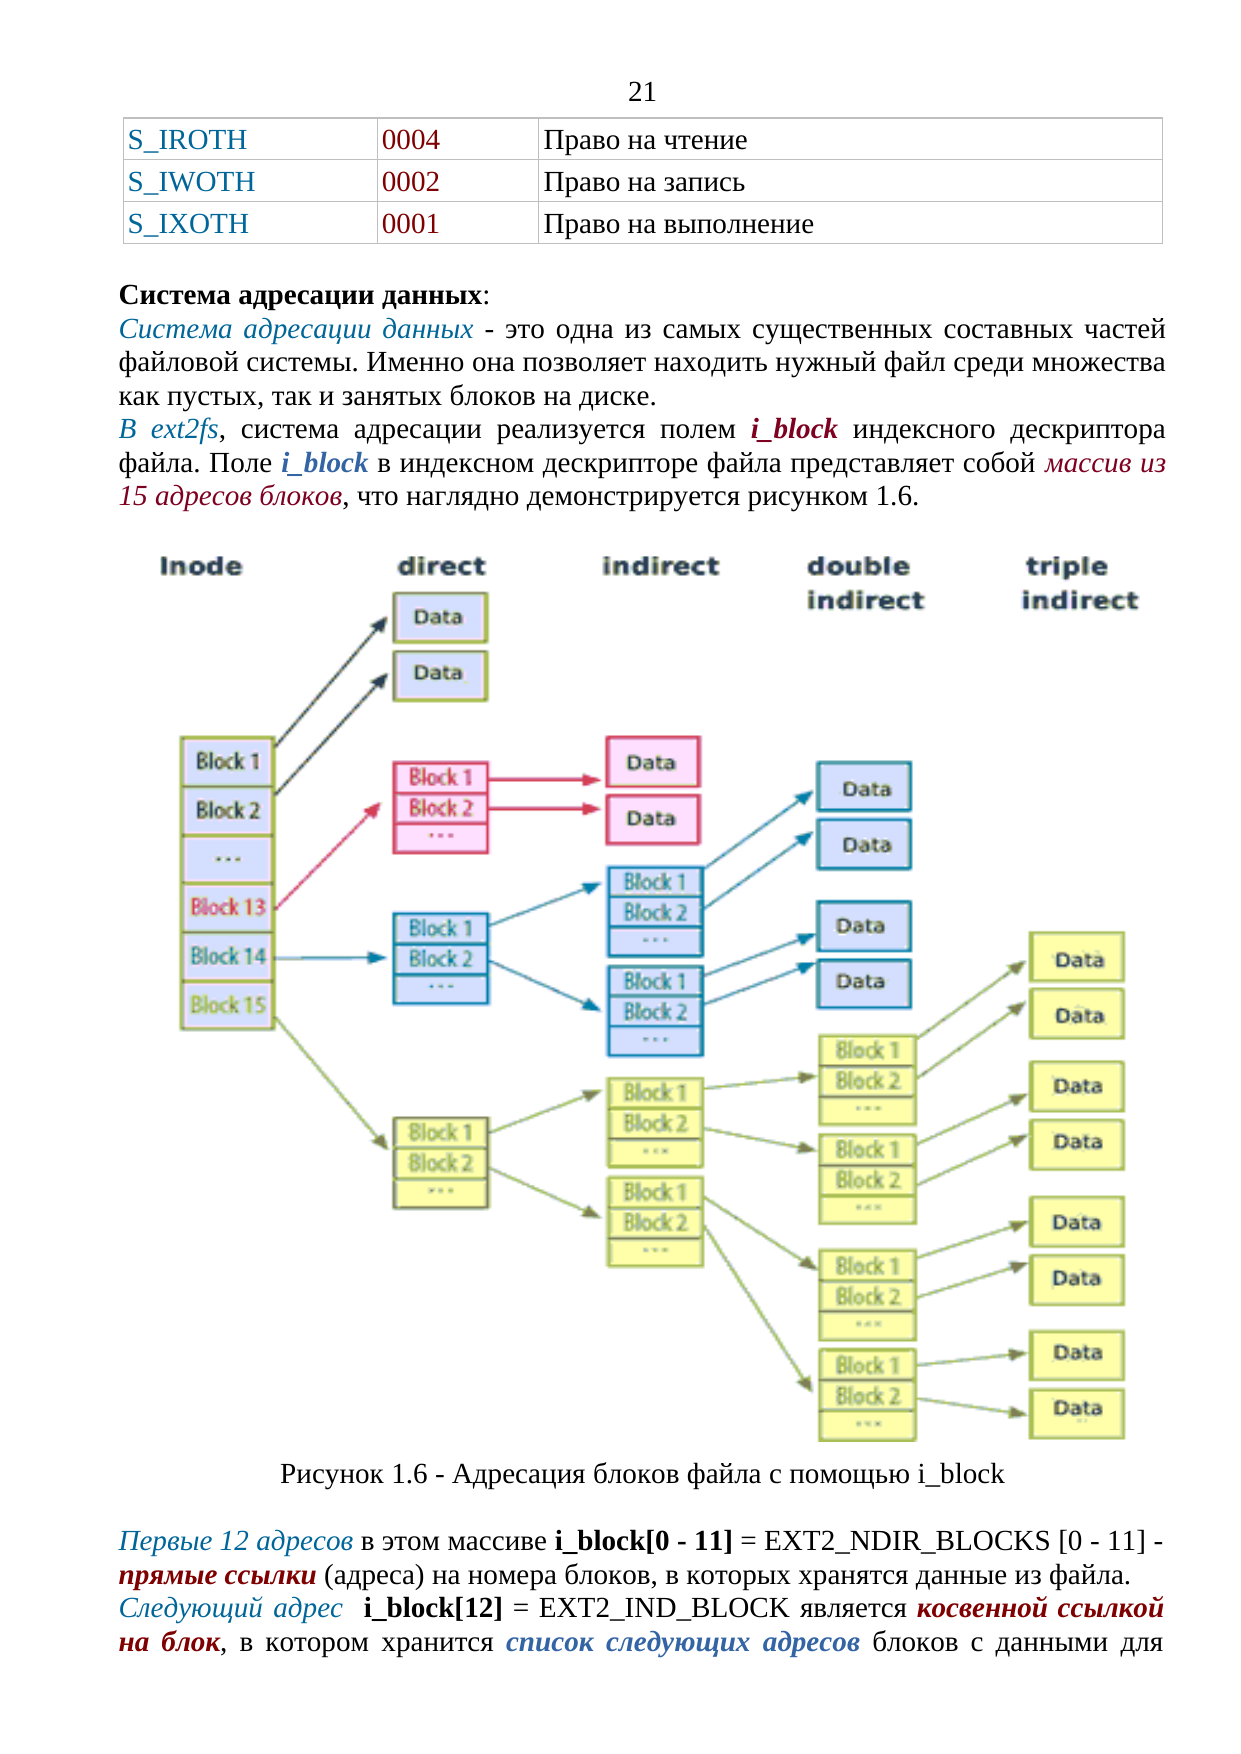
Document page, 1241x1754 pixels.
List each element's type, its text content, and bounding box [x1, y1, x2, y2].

table_header 0004 [378, 119, 538, 159]
subtitle Система адресации данных: [118, 277, 1209, 311]
text прямые ссылки (адреса) на номера блоков, в которых хранятся данные из файла. Следующий адрес i_block[12] = EXT2_IND_BLOCK является косвенной ссылкой на блок, в котором хранится список следующих адресов блоков с данными для [118, 1557, 1166, 1657]
table_cell 0001 [378, 202, 538, 243]
table_cell Право на запись [539, 160, 1162, 201]
table_header S_IROTH [124, 119, 377, 159]
table_cell S_IWOTH [124, 160, 377, 201]
table_cell S_IXOTH [124, 202, 377, 243]
text Система адресации данных - это одна из самых существенных составных частей файловой системы. Именно она позволяет находить нужный файл среди множества как пустых, так и занятых блоков на диске. [118, 311, 1166, 411]
text Рисунок 1.6 - Адресация блоков файла с помощью i_block [175, 1442, 1110, 1490]
picture [160, 556, 1140, 1442]
table_cell 0002 [378, 160, 538, 201]
table_header Право на чтение [539, 119, 1162, 159]
table_cell Право на выполнение [539, 202, 1162, 243]
text Первые 12 адресов в этом массиве i_block[0 - 11] = EXT2_NDIR_BLOCKS [0 - 11] - [118, 1523, 1209, 1557]
text В ext2fs, система адресации реализуется полем i_block индексного дескриптора файла. Поле i_block в индексном дескрипторе файла представляет собой массив из 15 адресов блоков, что наглядно демонстрируется рисунком 1.6. [118, 411, 1166, 512]
